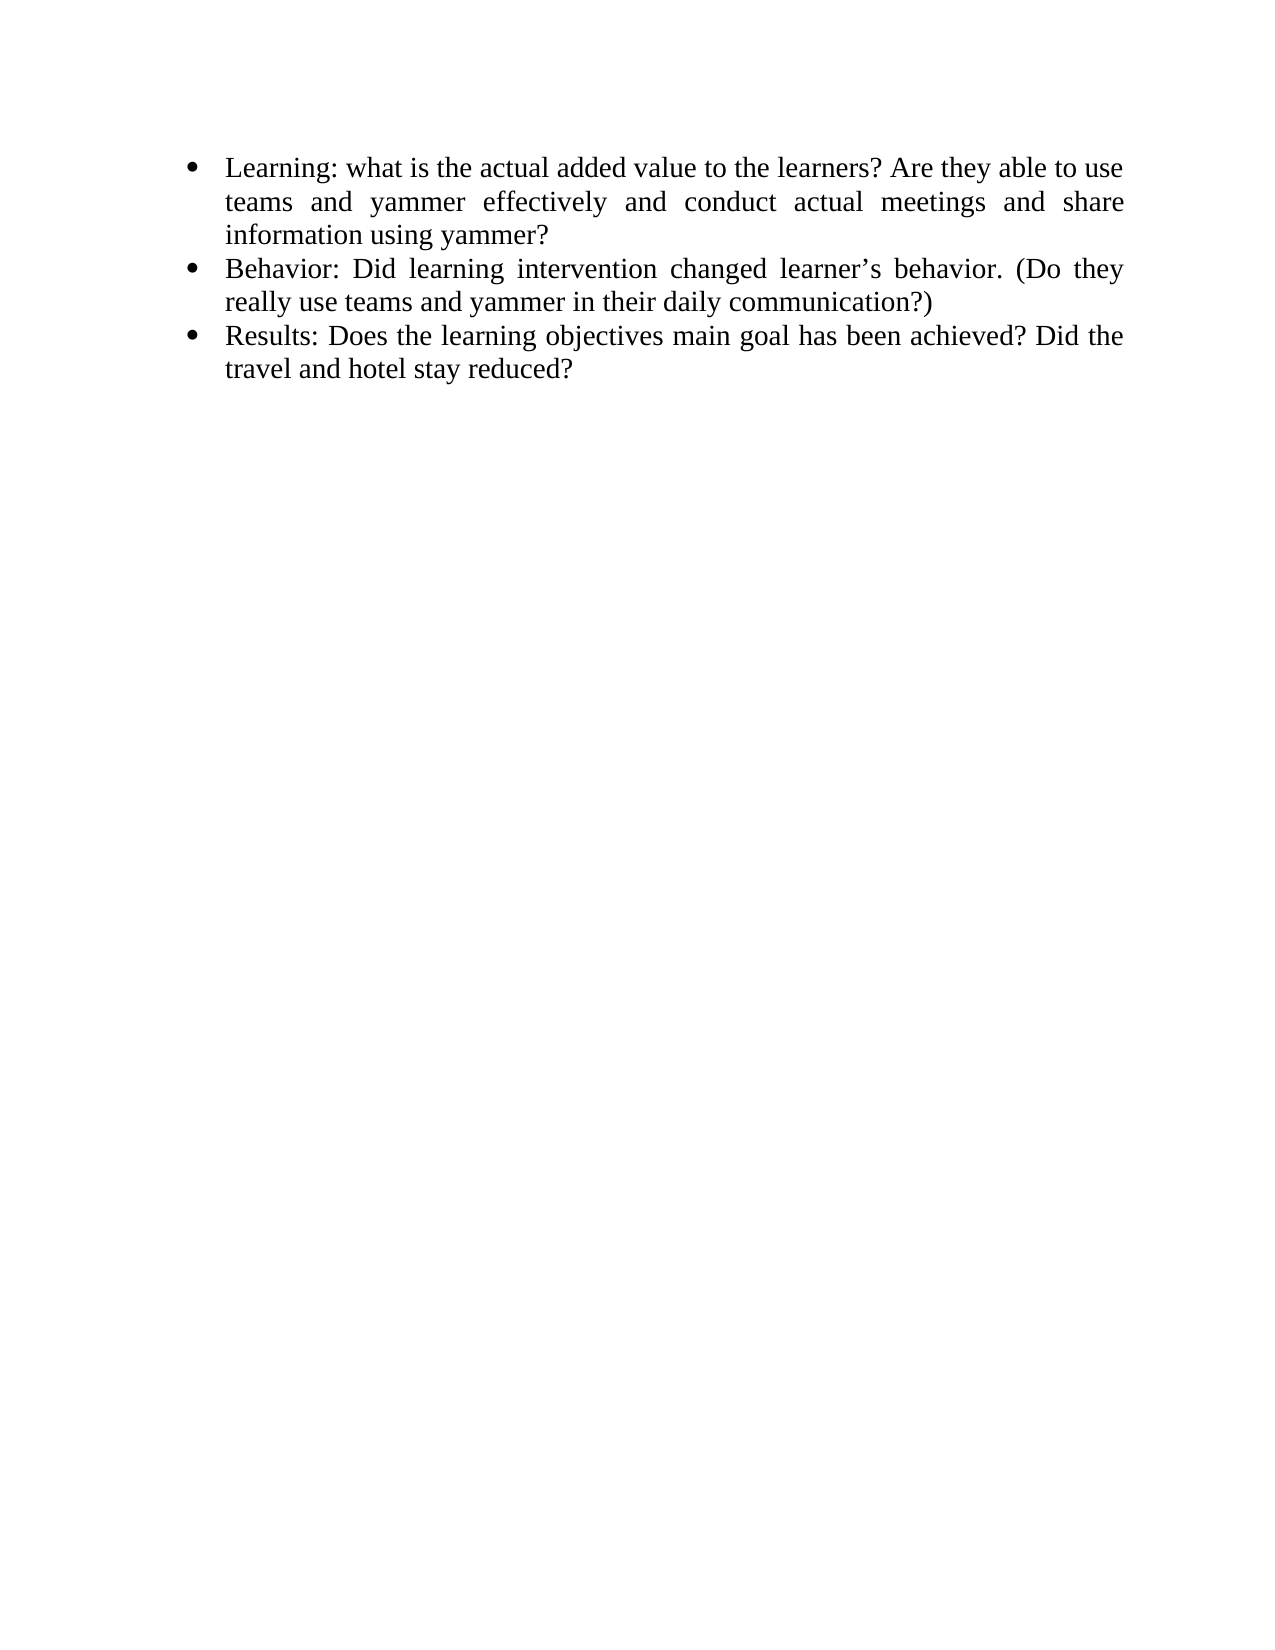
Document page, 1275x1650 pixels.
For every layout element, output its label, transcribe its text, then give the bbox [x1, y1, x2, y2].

list Results: Does the learning objectives main goal has been achieved? Did the travel and hotel stay reduced? [187, 318, 1125, 385]
list Learning: what is the actual added value to the learners? Are they able to use teams and yammer effectively and conduct actual meetings and share information using yammer? [187, 150, 1125, 251]
list Behavior: Did learning intervention changed learner’s behavior. (Do they really use teams and yammer in their daily communication?) [187, 251, 1125, 318]
